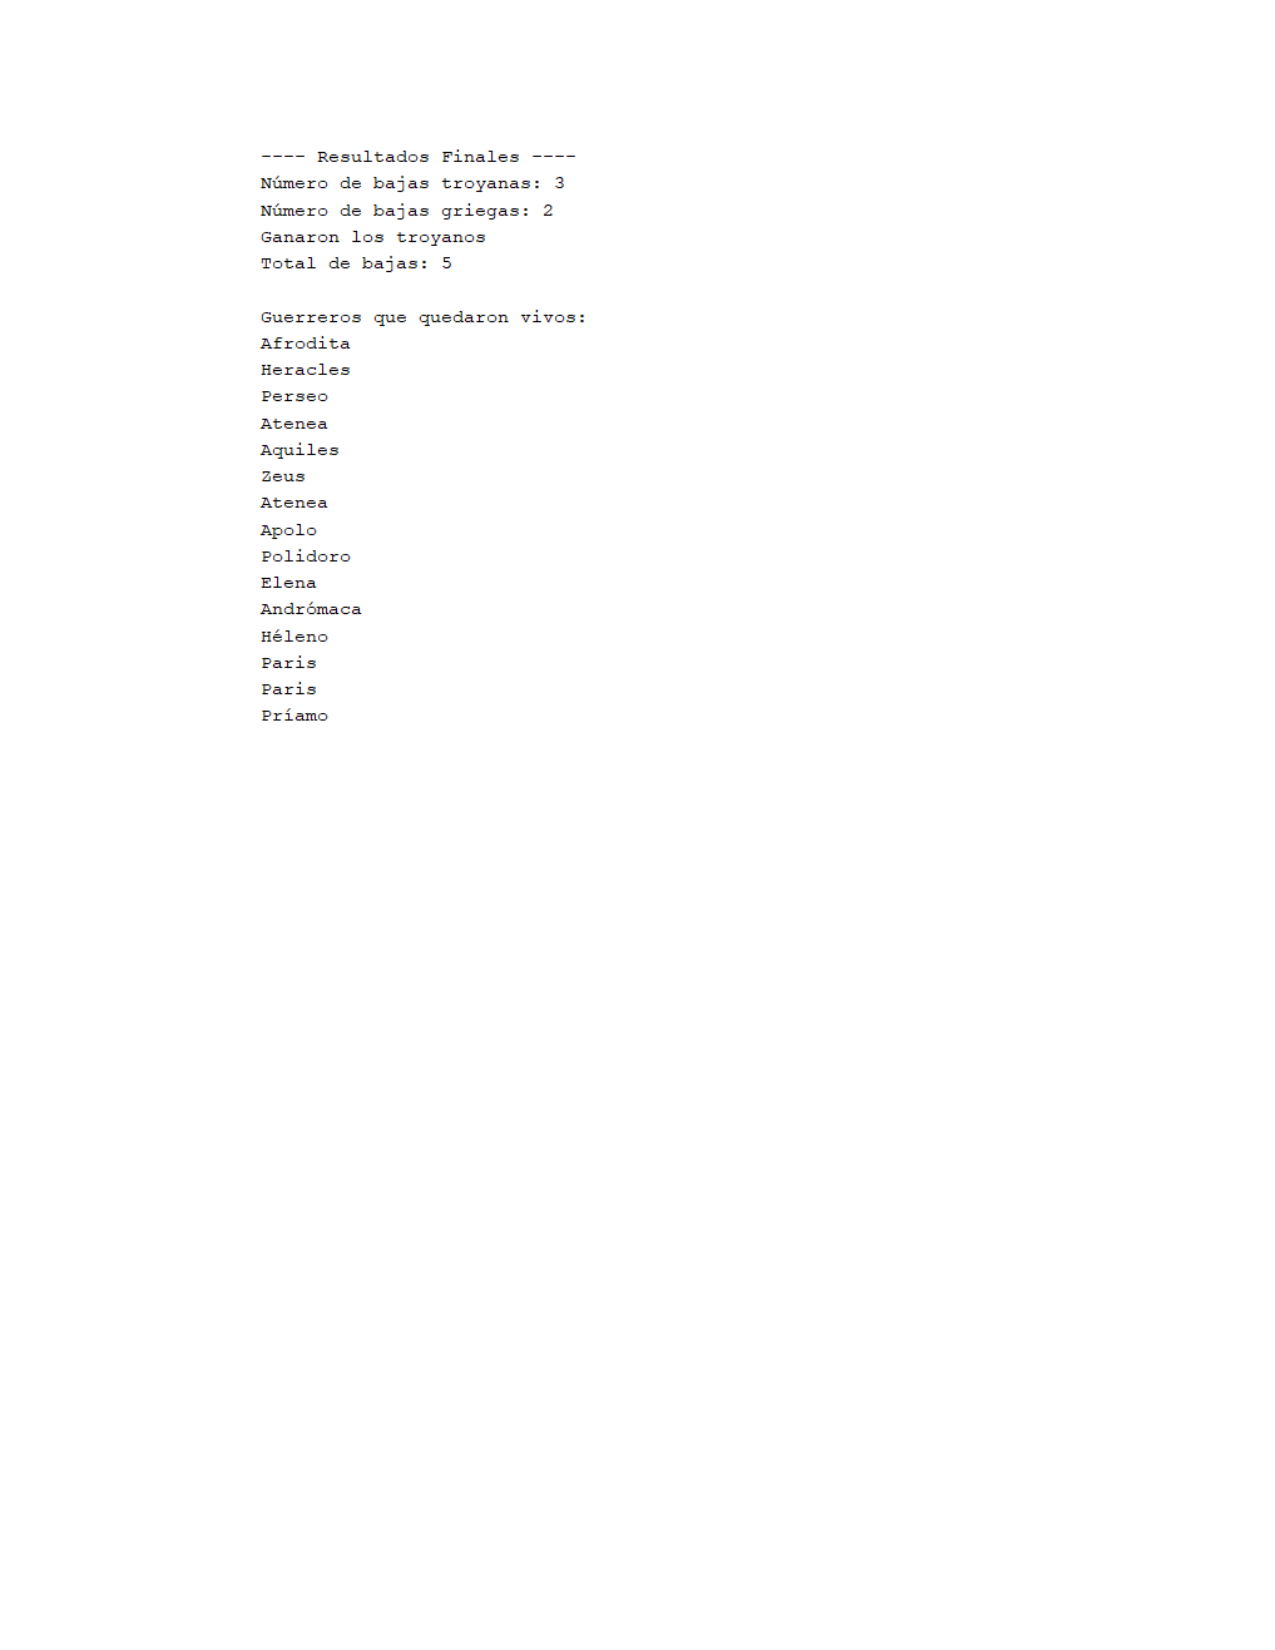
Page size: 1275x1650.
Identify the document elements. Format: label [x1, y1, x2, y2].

picture [252, 147, 628, 727]
